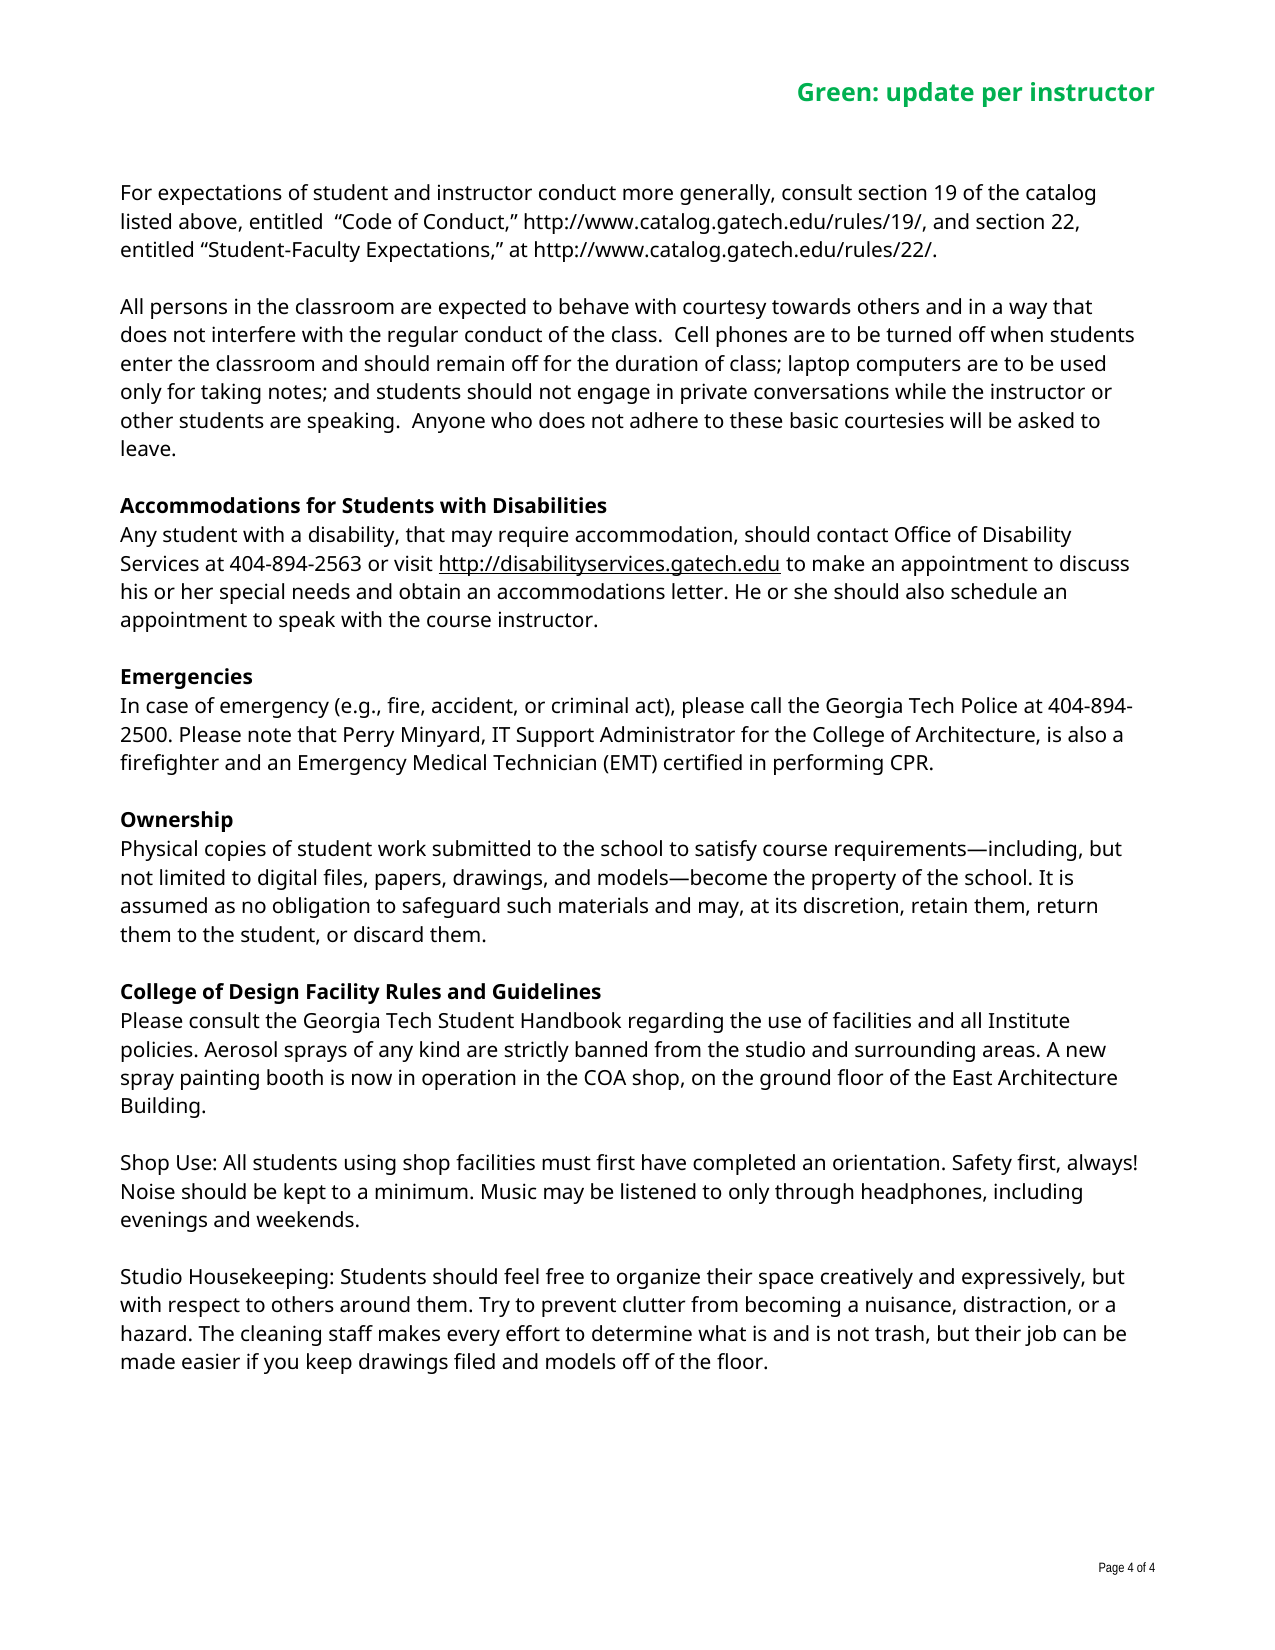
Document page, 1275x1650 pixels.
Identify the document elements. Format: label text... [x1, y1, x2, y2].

text Shop Use: All students using shop facilities must first have completed an orientation. Safety first, always! Noise should be kept to a minimum. Music may be listened to only through headphones, including evenings and weekends. [120, 1148, 1142, 1234]
text Any student with a disability, that may require accommodation, should contact Office of Disability Services at 404-894-2563 or visit http://disabilityservices.gatech.edu to make an appointment to discuss his or her special needs and obtain an accommodations letter. He or she should also schedule an appointment to speak with the course instructor. [120, 520, 1142, 634]
text Please consult the Georgia Tech Student Handbook regarding the use of facilities and all Institute policies. Aerosol sprays of any kind are strictly banned from the studio and surrounding areas. A new spray painting booth is now in operation in the COA shop, on the ground floor of the East Architecture Building. [120, 1006, 1142, 1120]
text Physical copies of student work submitted to the school to satisfy course requirements—including, but not limited to digital files, papers, drawings, and models—become the property of the school. It is assumed as no obligation to safeguard such materials and may, at its discretion, retain them, return them to the student, or discard them. [120, 834, 1142, 948]
text In case of emergency (e.g., fire, accident, or criminal act), please call the Georgia Tech Police at 404-894-2500. Please note that Perry Minyard, IT Support Administrator for the College of Architecture, is also a firefighter and an Emergency Medical Technician (EMT) certified in performing CPR. [120, 692, 1142, 777]
text Studio Housekeeping: Students should feel free to organize their space creatively and expressively, but with respect to others around them. Try to prevent clutter from becoming a nuisance, distraction, or a hazard. The cleaning staff makes every effort to determine what is and is not trash, but their job can be made easier if you keep drawings filed and models off of the floor. [120, 1262, 1142, 1376]
text Emergencies [120, 662, 1142, 691]
subtitle College of Design Facility Rules and Guidelines [120, 977, 1142, 1006]
subtitle Accommodations for Students with Disabilities [120, 491, 1142, 520]
text For expectations of student and instructor conduct more generally, consult section 19 of the catalog listed above, entitled “Code of Conduct,” http://www.catalog.gatech.edu/rules/19/, and section 22, entitled “Student-Faculty Expectations,” at http://www.catalog.gatech.edu/rules/22/. [120, 178, 1142, 264]
text All persons in the classroom are expected to behave with courtesy towards others and in a way that does not interfere with the regular conduct of the class. Cell phones are to be turned off when students enter the classroom and should remain off for the duration of class; laptop computers are to be used only for taking notes; and students should not engage in private conversations while the instructor or other students are speaking. Anyone who does not adhere to these basic courtesies will be asked to leave. [120, 292, 1142, 463]
text Ownership [120, 805, 1142, 834]
